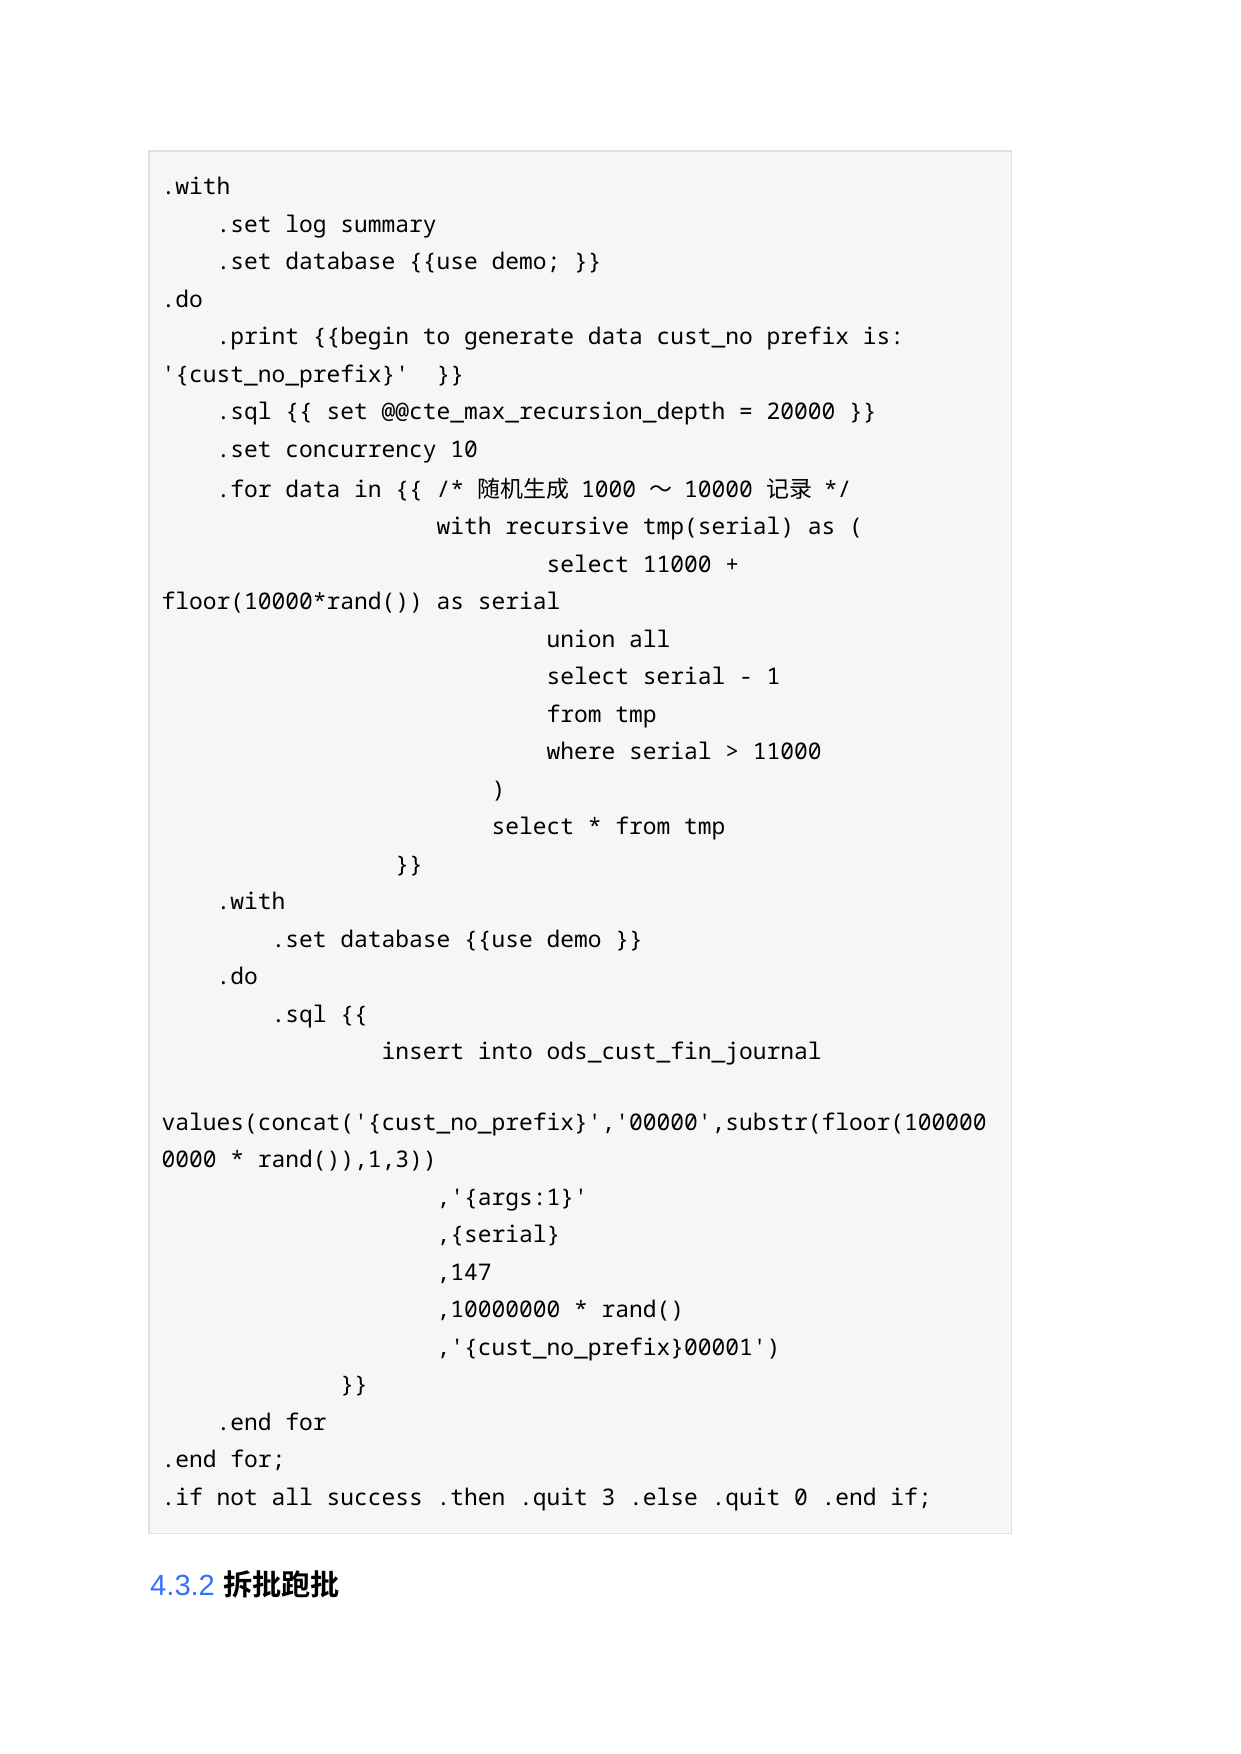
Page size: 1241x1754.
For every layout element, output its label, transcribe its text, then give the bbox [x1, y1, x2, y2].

text 4.3.2 拆批跑批 [150, 1561, 1090, 1603]
picture [188, 150, 1052, 1561]
